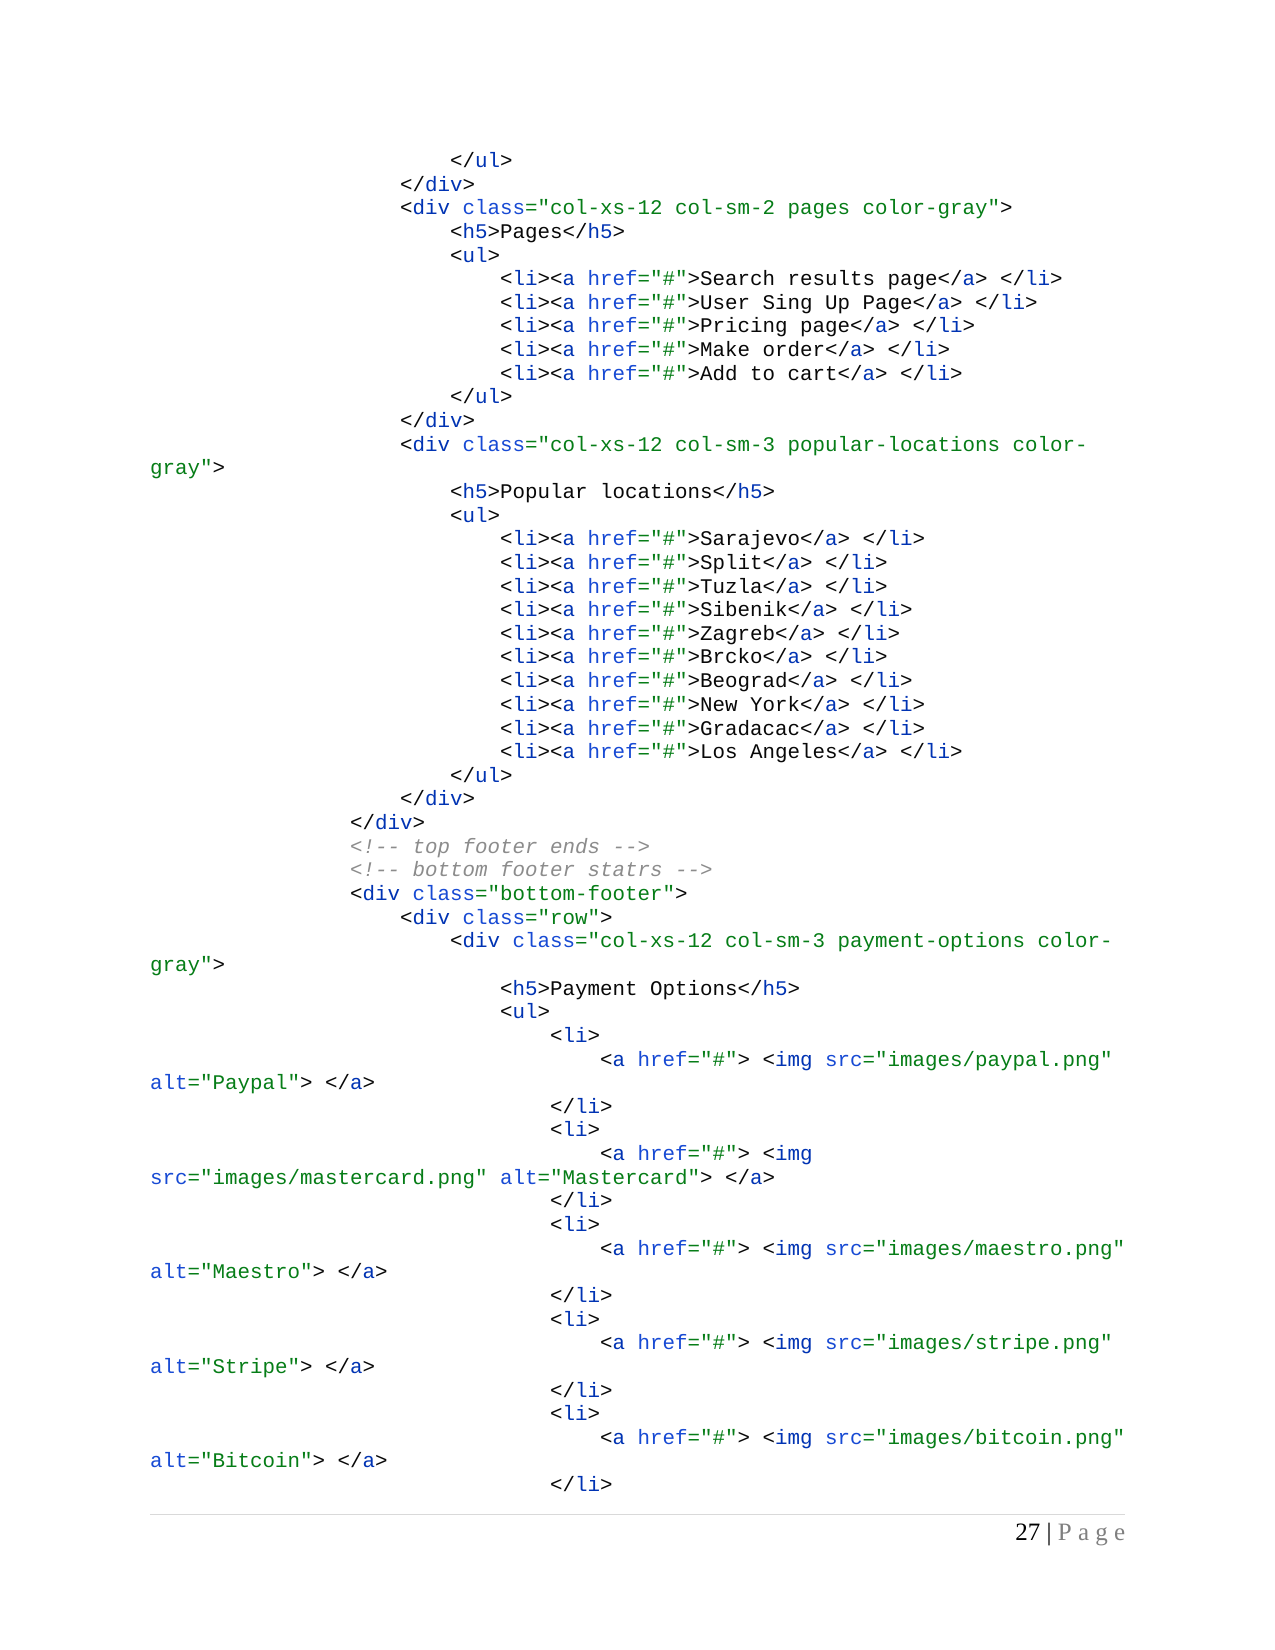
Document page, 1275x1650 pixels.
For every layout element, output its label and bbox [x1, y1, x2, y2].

text [150, 150, 1125, 1498]
